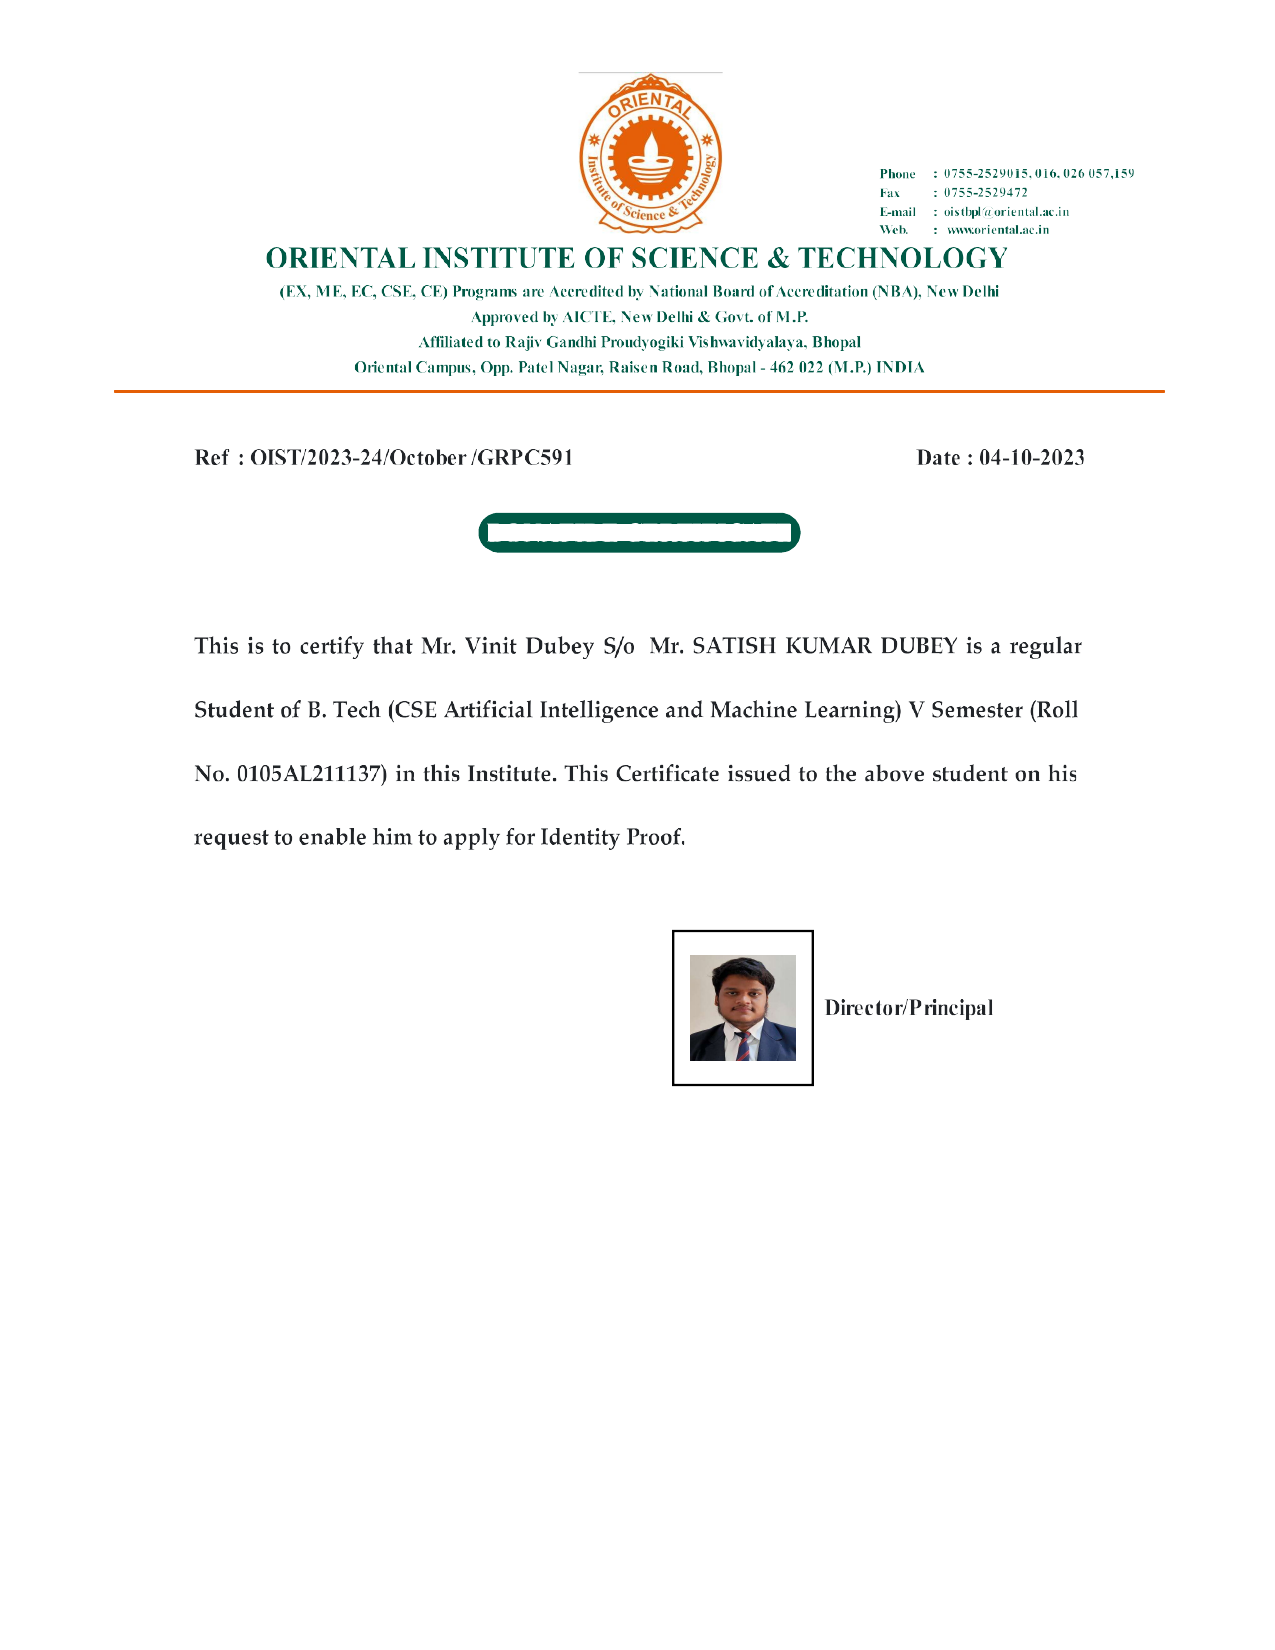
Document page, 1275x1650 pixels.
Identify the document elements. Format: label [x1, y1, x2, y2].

picture [194, 636, 634, 659]
picture [916, 449, 1084, 465]
picture [239, 449, 572, 465]
picture [194, 828, 685, 850]
picture [578, 72, 723, 234]
picture [650, 636, 1082, 659]
picture [487, 523, 791, 542]
picture [824, 999, 993, 1020]
picture [280, 285, 999, 376]
picture [879, 169, 916, 234]
picture [266, 247, 1008, 268]
picture [934, 169, 1134, 234]
picture [194, 764, 1077, 786]
picture [195, 700, 1078, 723]
picture [690, 955, 796, 1061]
picture [194, 449, 230, 465]
